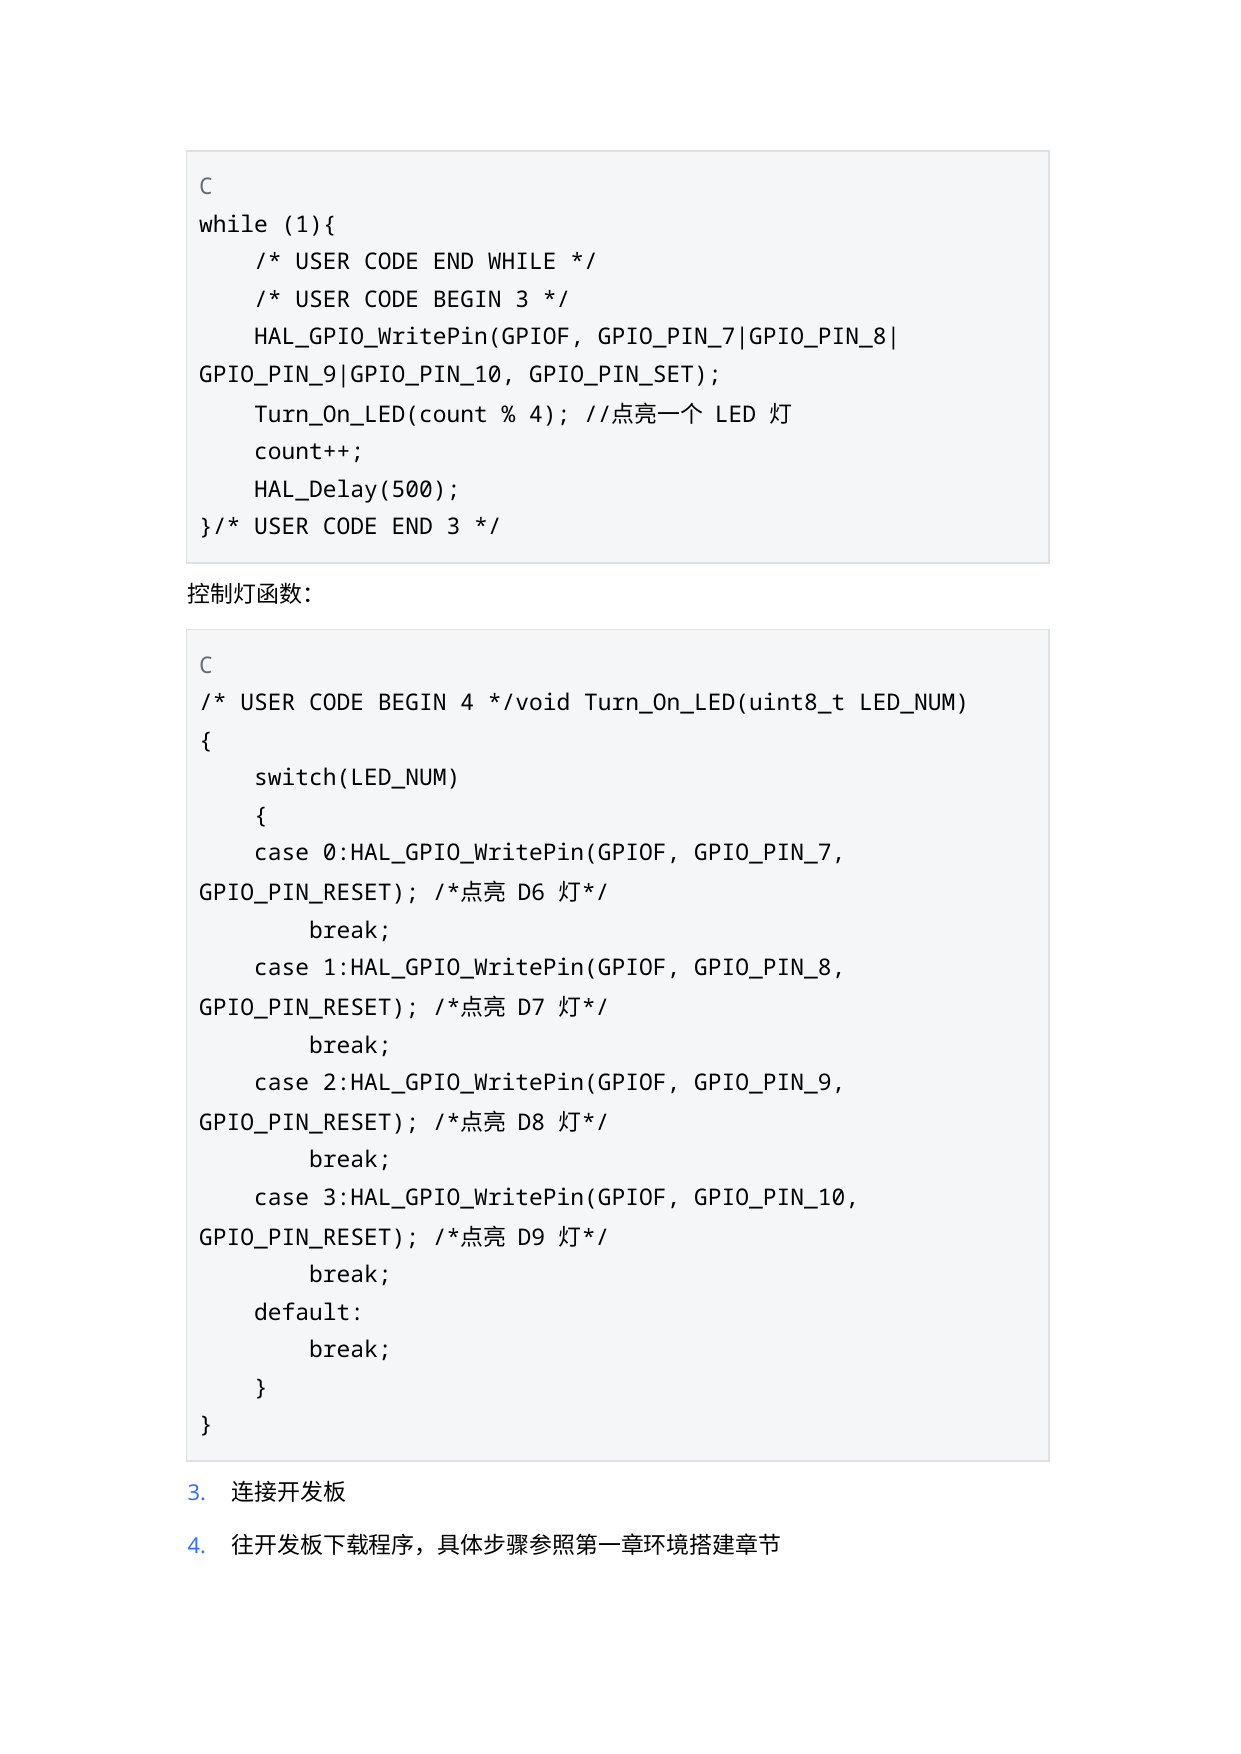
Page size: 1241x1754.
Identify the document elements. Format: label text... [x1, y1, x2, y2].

list 往开发板下载程序，具体步骤参照第一章环境搭建章节 [187, 1527, 1053, 1560]
table_header C while (1){ /* USER CODE END WHILE */ /* USER CODE BEGIN 3 */ HAL_GPIO_WritePin(GPIOF, GPIO_PIN_7|GPIO_PIN_8|GPIO_PIN_9|GPIO_PIN_10, GPIO_PIN_SET); Turn_On_LED(count % 4); //点亮一个 LED 灯 count++; HAL_Delay(500); }/* USER CODE END 3 */ [187, 152, 1048, 562]
text 控制灯函数： [187, 576, 1053, 609]
list 连接开发板 [187, 1474, 1053, 1507]
table_header C /* USER CODE BEGIN 4 */void Turn_On_LED(uint8_t LED_NUM) { switch(LED_NUM) { case 0:HAL_GPIO_WritePin(GPIOF, GPIO_PIN_7, GPIO_PIN_RESET); /*点亮 D6 灯*/ break; case 1:HAL_GPIO_WritePin(GPIOF, GPIO_PIN_8, GPIO_PIN_RESET); /*点亮 D7 灯*/ break; case 2:HAL_GPIO_WritePin(GPIOF, GPIO_PIN_9, GPIO_PIN_RESET); /*点亮 D8 灯*/ break; case 3:HAL_GPIO_WritePin(GPIOF, GPIO_PIN_10, GPIO_PIN_RESET); /*点亮 D9 灯*/ break; default: break; } } [187, 630, 1048, 1460]
